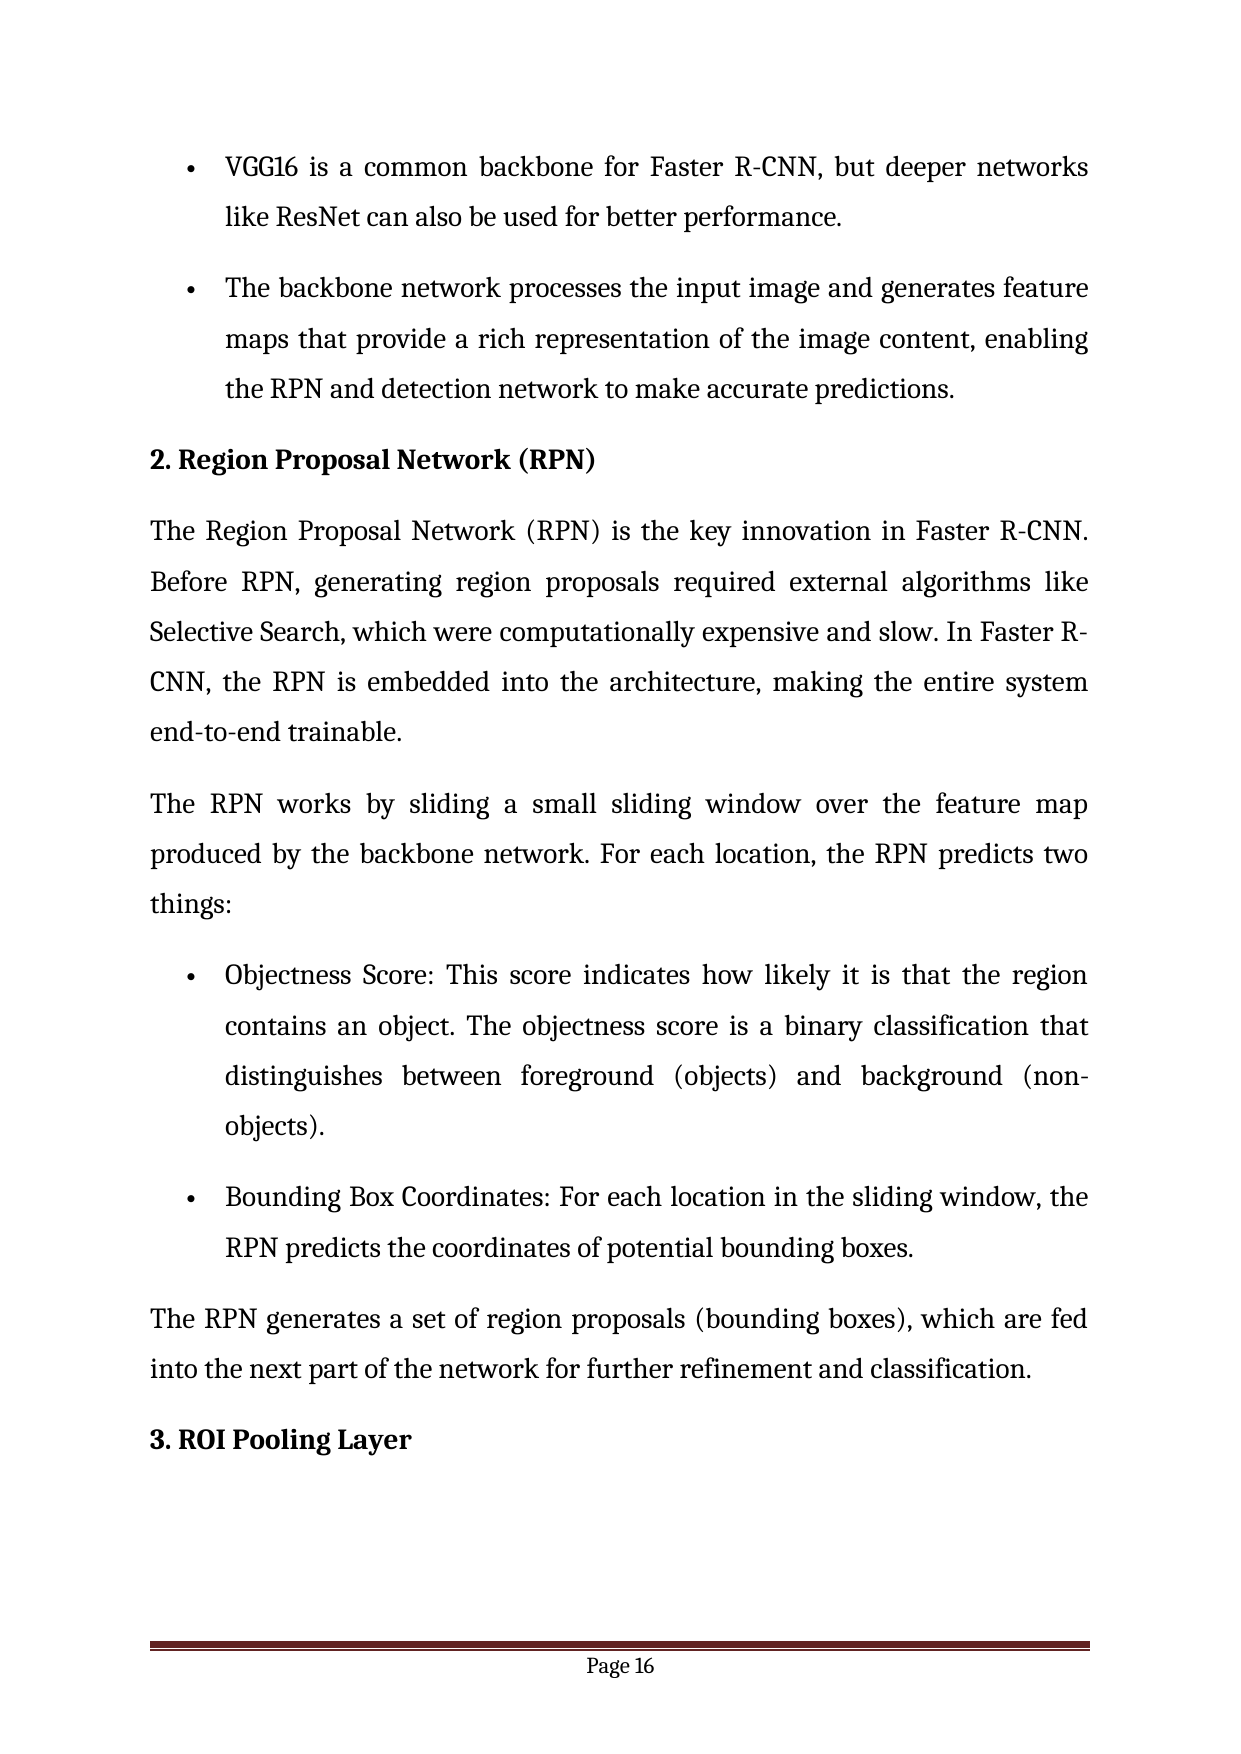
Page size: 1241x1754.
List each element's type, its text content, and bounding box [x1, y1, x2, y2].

list Objectness Score: This score indicates how likely it is that the region contains an object. The objectness score is a binary classification that distinguishes between foreground (objects) and background (non-objects). [187, 958, 1090, 1143]
text The Region Proposal Network (RPN) is the key innovation in Faster R-CNN. Before RPN, generating region proposals required external algorithms like Selective Search, which were computationally expensive and slow. In Faster R-CNN, the RPN is embedded into the architecture, making the entire system end-to-end trainable. [150, 514, 1090, 749]
text 2. Region Proposal Network (RPN) [150, 443, 1090, 477]
list VGG16 is a common backbone for Faster R-CNN, but deeper networks like ResNet can also be used for better performance. [187, 150, 1090, 234]
text The RPN generates a set of region proposals (bounding boxes), which are fed into the next part of the network for further refinement and classification. [150, 1302, 1090, 1386]
list The backbone network processes the input image and generates feature maps that provide a rich representation of the image content, enabling the RPN and detection network to make accurate predictions. [187, 271, 1090, 406]
text The RPN works by sliding a small sliding window over the feature map produced by the backbone network. For each location, the RPN predicts two things: [150, 787, 1090, 921]
text 3. ROI Pooling Layer [150, 1423, 1090, 1457]
list Bounding Box Coordinates: For each location in the sliding window, the RPN predicts the coordinates of potential bounding boxes. [187, 1181, 1090, 1264]
